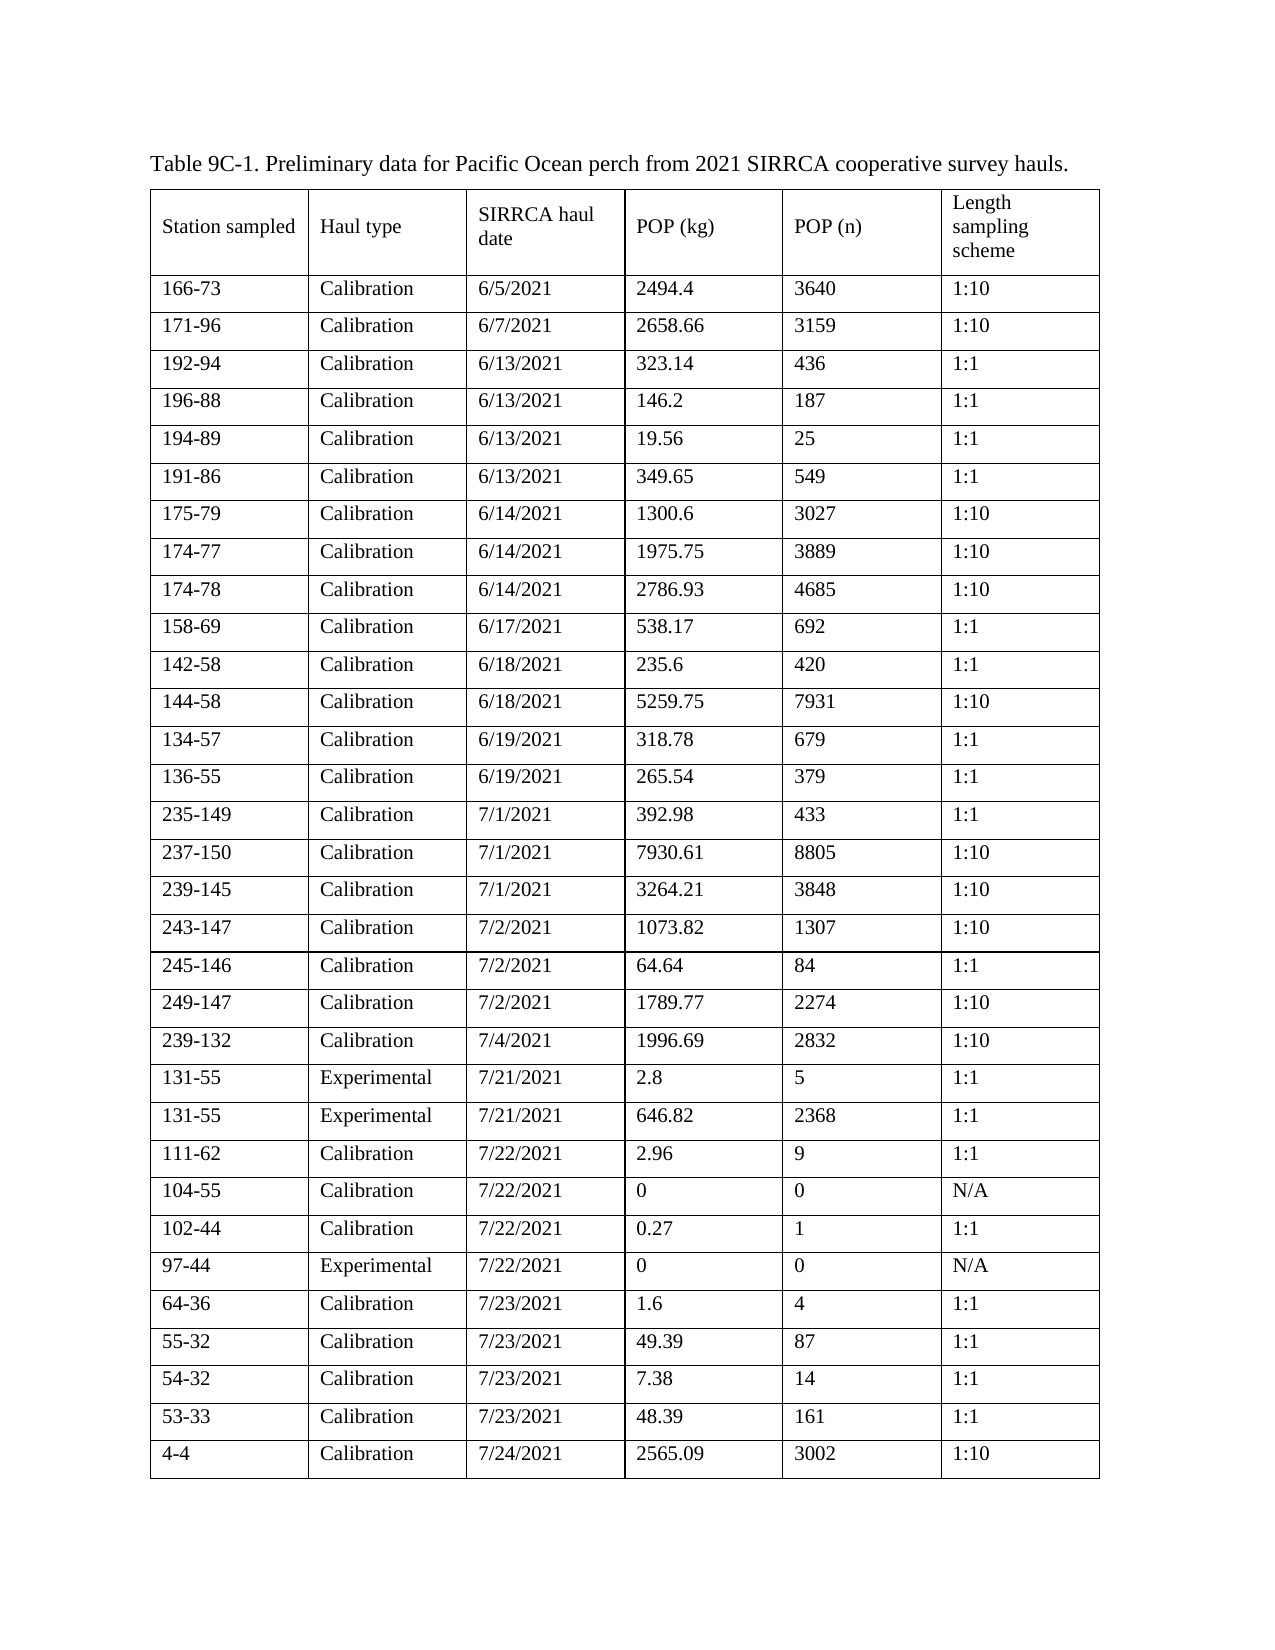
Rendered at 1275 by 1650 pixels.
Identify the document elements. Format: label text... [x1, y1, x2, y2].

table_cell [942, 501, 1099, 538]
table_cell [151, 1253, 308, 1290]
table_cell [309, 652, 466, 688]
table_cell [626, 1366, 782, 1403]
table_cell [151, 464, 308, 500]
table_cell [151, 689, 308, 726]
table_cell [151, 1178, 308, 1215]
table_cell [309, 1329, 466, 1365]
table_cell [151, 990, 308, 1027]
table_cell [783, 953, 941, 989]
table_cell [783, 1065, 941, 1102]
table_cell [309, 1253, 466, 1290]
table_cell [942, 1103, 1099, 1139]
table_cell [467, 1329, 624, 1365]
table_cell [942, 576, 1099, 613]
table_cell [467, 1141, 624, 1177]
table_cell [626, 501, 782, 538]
text Table 9C-1. Preliminary data for Pacific Ocean perch from 2021 SIRRCA cooperative survey hauls. [150, 150, 1125, 176]
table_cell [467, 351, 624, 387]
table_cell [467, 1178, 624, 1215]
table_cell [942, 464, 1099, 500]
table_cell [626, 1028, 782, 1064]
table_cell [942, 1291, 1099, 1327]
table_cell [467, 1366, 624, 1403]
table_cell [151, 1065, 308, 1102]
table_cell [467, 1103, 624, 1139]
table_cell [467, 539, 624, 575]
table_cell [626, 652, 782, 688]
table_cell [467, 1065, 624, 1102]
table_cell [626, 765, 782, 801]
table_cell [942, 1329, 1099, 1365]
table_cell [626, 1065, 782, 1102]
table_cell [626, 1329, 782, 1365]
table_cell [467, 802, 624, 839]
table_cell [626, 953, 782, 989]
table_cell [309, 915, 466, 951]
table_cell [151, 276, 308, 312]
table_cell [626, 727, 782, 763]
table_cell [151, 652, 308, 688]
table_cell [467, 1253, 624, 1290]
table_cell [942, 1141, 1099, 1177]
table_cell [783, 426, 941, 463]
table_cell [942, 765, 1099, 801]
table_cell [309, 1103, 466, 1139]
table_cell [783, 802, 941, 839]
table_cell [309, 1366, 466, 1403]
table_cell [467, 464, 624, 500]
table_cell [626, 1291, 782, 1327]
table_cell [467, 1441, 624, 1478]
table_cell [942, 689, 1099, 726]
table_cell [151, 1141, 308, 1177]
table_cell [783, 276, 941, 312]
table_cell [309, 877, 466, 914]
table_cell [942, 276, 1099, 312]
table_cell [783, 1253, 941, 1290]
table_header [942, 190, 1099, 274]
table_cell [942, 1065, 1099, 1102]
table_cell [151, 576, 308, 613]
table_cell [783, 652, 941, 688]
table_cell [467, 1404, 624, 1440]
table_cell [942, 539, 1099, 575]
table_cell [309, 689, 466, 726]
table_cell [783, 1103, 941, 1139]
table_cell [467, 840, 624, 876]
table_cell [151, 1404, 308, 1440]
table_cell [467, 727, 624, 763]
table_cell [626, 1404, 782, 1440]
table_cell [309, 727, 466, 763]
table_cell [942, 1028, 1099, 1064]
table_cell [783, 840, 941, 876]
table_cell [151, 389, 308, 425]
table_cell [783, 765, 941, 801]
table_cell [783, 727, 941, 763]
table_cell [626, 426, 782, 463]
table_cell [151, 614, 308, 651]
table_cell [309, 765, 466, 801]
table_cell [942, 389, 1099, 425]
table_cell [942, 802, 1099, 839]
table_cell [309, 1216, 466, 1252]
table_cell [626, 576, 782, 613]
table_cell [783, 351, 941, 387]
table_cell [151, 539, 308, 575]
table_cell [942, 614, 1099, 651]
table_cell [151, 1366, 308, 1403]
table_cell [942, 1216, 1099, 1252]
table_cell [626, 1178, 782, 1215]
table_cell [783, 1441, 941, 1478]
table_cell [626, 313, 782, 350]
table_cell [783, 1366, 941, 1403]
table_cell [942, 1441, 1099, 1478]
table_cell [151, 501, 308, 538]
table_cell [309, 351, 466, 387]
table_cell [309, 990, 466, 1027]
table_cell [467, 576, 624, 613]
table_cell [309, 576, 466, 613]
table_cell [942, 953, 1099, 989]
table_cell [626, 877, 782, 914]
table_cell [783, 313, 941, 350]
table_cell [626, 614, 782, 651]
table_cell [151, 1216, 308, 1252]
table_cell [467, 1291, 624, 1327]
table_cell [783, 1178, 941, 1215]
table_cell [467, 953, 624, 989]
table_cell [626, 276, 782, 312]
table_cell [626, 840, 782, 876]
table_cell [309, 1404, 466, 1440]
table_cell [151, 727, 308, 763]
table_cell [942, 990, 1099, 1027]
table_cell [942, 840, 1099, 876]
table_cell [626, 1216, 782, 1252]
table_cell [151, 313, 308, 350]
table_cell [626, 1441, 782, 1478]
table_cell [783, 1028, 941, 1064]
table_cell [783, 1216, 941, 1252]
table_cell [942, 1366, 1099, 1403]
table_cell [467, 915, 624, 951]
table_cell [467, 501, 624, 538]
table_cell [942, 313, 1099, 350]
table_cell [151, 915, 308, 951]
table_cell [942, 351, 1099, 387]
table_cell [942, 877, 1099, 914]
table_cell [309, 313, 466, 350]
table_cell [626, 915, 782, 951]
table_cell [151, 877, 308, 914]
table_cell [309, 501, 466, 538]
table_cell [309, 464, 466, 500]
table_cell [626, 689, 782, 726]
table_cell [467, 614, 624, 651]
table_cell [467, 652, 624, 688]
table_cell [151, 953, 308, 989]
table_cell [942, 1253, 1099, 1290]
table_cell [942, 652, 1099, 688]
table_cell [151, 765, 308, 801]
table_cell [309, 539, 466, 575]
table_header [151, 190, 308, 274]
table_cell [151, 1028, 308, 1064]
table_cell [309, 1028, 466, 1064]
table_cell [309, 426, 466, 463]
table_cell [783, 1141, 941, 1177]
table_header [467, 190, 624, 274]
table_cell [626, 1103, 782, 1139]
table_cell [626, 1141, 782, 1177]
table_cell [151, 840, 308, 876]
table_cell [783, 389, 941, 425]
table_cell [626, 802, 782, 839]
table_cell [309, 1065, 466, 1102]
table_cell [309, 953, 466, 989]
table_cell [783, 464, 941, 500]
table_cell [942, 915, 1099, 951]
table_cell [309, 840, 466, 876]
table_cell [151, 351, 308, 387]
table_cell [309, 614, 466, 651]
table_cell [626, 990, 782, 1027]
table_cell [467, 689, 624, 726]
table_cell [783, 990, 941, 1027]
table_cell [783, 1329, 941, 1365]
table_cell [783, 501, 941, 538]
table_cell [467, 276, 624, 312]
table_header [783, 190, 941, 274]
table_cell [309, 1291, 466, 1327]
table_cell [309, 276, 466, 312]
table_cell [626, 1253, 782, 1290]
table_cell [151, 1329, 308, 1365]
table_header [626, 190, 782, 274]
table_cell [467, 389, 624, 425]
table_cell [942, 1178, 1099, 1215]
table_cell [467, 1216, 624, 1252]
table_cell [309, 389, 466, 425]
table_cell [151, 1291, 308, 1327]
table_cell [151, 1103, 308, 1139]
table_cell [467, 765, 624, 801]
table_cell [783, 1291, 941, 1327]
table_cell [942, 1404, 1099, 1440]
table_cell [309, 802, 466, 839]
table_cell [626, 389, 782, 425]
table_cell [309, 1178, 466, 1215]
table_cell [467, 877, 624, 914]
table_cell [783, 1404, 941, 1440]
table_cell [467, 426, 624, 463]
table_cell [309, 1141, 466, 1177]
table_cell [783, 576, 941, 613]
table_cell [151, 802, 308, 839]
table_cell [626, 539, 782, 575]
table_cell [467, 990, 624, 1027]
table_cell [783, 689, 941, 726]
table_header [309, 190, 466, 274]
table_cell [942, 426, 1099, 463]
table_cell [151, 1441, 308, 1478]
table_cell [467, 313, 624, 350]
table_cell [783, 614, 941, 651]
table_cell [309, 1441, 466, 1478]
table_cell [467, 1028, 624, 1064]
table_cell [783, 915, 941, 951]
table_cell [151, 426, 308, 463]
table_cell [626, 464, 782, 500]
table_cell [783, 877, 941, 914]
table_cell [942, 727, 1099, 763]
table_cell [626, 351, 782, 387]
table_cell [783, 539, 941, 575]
